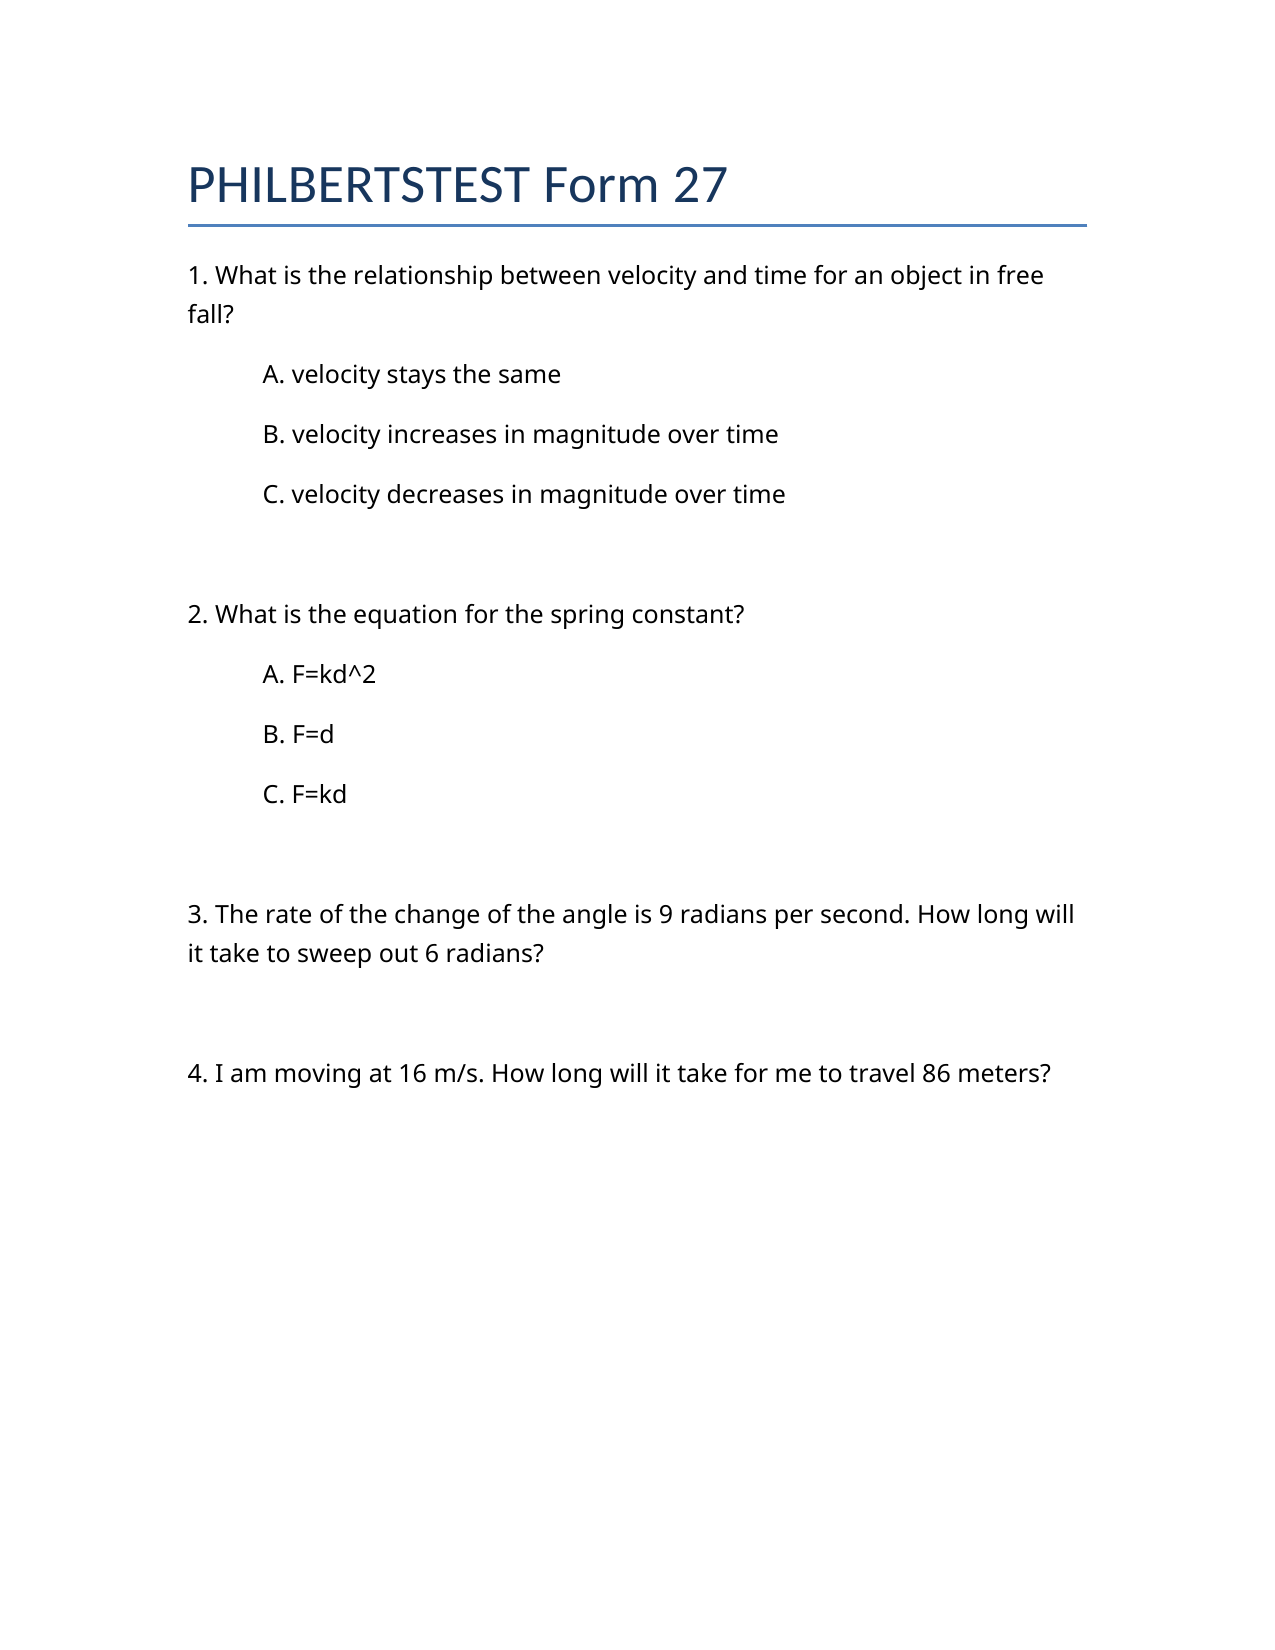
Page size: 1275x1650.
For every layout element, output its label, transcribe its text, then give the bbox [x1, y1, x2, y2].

text 2. What is the equation for the spring constant? [187, 597, 1087, 631]
text B. F=d [187, 717, 1087, 751]
text 1. What is the relationship between velocity and time for an object in free fall? [187, 258, 1087, 331]
title PHILBERTSTEST Form 27 [187, 150, 1087, 227]
text A. velocity stays the same [187, 357, 1087, 391]
text C. F=kd [187, 777, 1087, 811]
text C. velocity decreases in magnitude over time [187, 477, 1087, 511]
text 4. I am moving at 16 m/s. How long will it take for me to travel 86 meters? [187, 1056, 1087, 1090]
text B. velocity increases in magnitude over time [187, 417, 1087, 451]
text 3. The rate of the change of the angle is 9 radians per second. How long will it take to sweep out 6 radians? [187, 897, 1087, 970]
text A. F=kd^2 [187, 657, 1087, 691]
